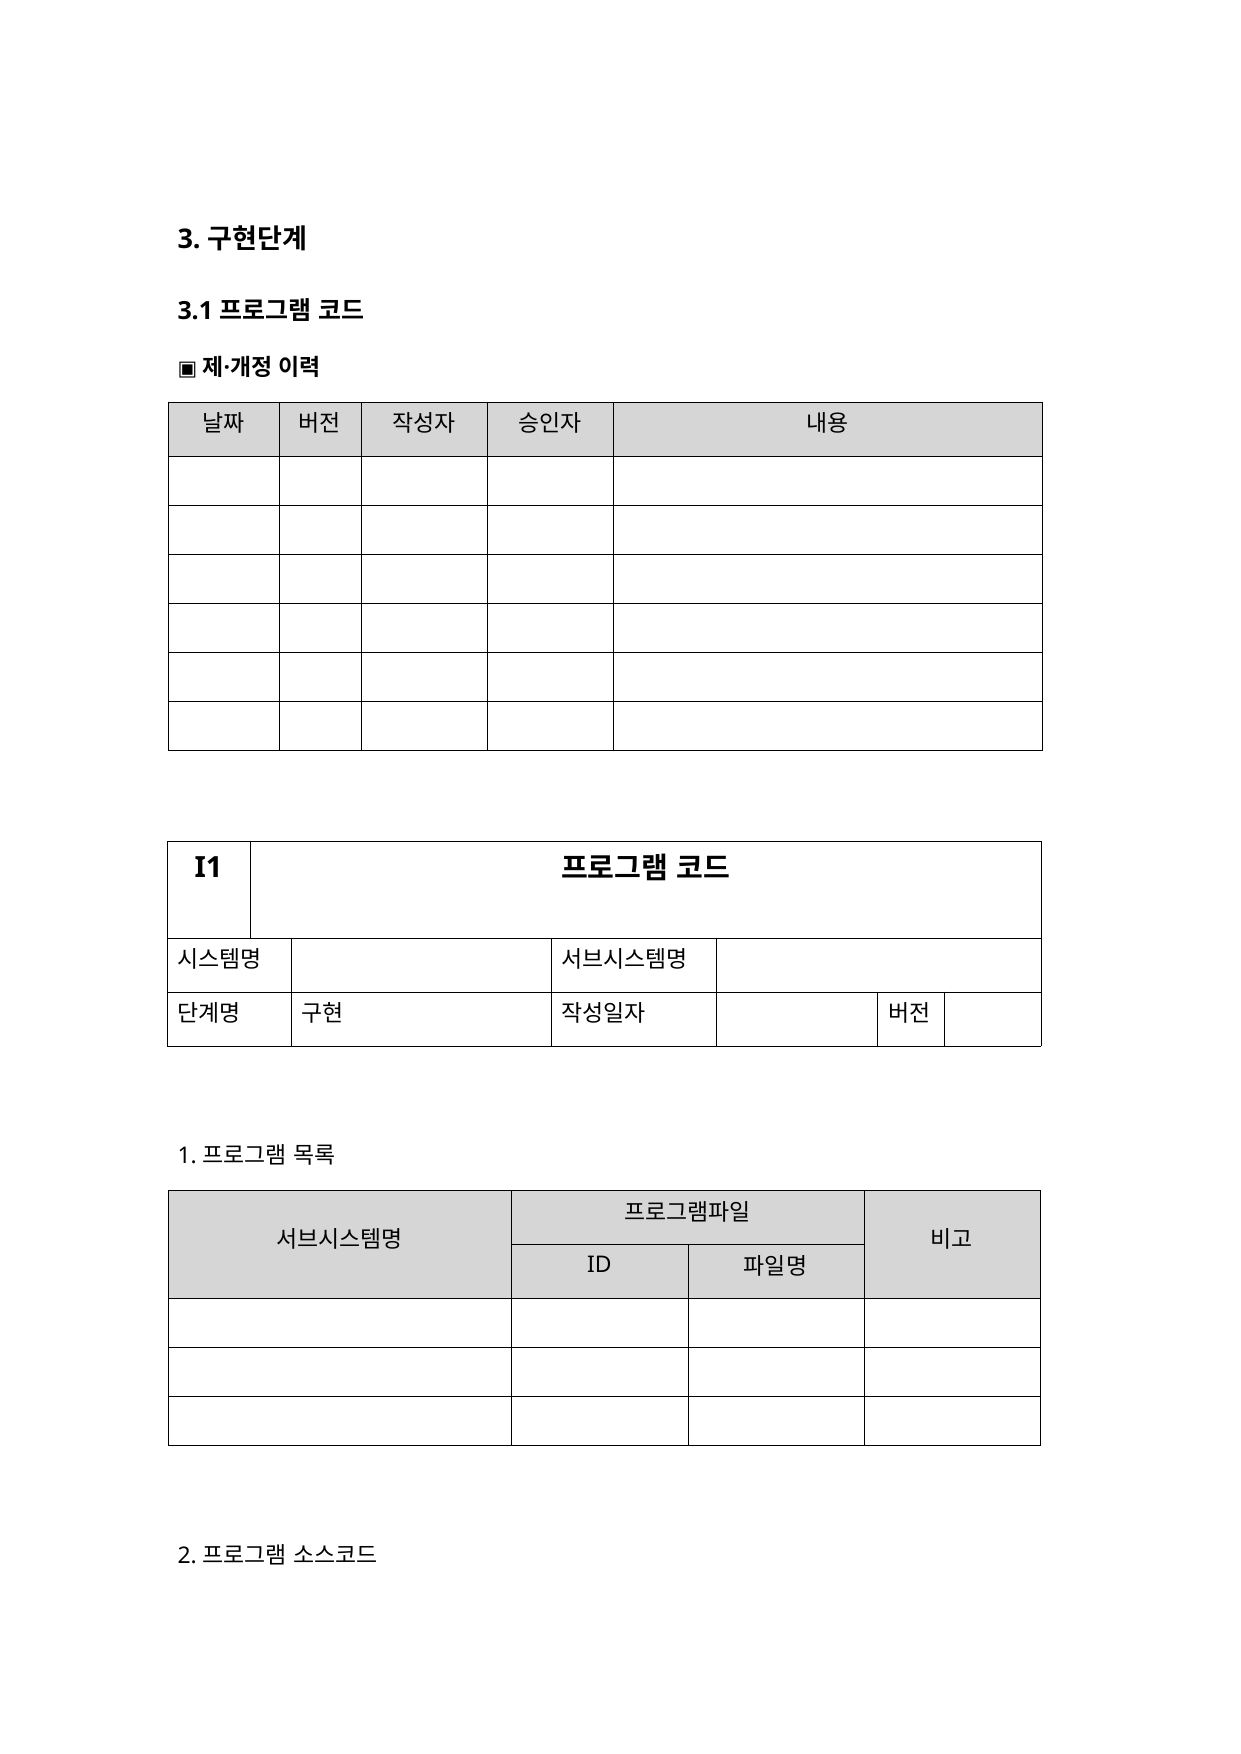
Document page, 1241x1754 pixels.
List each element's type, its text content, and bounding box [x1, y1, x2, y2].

table_cell [169, 653, 279, 701]
table_cell 단계명 [168, 993, 291, 1046]
table_cell [169, 555, 279, 603]
table_header 프로그램파일 [512, 1191, 864, 1244]
table_cell [280, 604, 361, 652]
table_header 내용 [614, 403, 1042, 456]
table_cell [865, 1348, 1040, 1396]
table_cell 서브시스템명 [552, 939, 716, 992]
table_cell [169, 1299, 511, 1347]
table_header 승인자 [488, 403, 613, 456]
table_cell 구현 [292, 993, 551, 1046]
table_cell [169, 457, 279, 504]
table_header I1 [168, 842, 250, 938]
table_header 버전 [280, 403, 361, 456]
table_cell [512, 1397, 688, 1445]
table_cell [362, 653, 487, 701]
table_header 비고 [865, 1191, 1040, 1298]
table_cell [614, 457, 1042, 504]
table_cell [169, 506, 279, 554]
table_cell [169, 702, 279, 750]
table_cell [689, 1299, 864, 1347]
table_cell [512, 1348, 688, 1396]
table_cell [362, 555, 487, 603]
table_cell [362, 604, 487, 652]
table_cell [488, 506, 613, 554]
table_cell [614, 506, 1042, 554]
table_cell [280, 506, 361, 554]
table_cell ID [512, 1245, 688, 1298]
table_cell [614, 702, 1042, 750]
table_cell [169, 1348, 511, 1396]
table_cell [945, 993, 1041, 1046]
table_cell [488, 604, 613, 652]
table_cell [169, 604, 279, 652]
table_cell [689, 1397, 864, 1445]
text ▣ 제·개정 이력 [177, 348, 1063, 382]
table_cell [865, 1397, 1040, 1445]
table_cell [169, 1397, 511, 1445]
text 3. 구현단계 [177, 217, 1063, 256]
table_header 날짜 [169, 403, 279, 456]
table_cell [488, 555, 613, 603]
table_header 프로그램 코드 [251, 842, 1041, 938]
text 3.1 프로그램 코드 [177, 290, 1063, 327]
table_cell [488, 702, 613, 750]
table_cell [362, 457, 487, 504]
table_header 작성자 [362, 403, 487, 456]
table_cell [280, 555, 361, 603]
table_cell [614, 555, 1042, 603]
table_cell [689, 1348, 864, 1396]
table_cell [865, 1299, 1040, 1347]
table_cell 시스템명 [168, 939, 291, 992]
table_cell [280, 457, 361, 504]
text 1. 프로그램 목록 [177, 1137, 1063, 1170]
table_cell 버전 [878, 993, 944, 1046]
table_cell [362, 702, 487, 750]
table_cell [488, 457, 613, 504]
table_header 서브시스템명 [169, 1191, 511, 1298]
table_cell [512, 1299, 688, 1347]
table_cell [614, 653, 1042, 701]
table_cell [280, 702, 361, 750]
table_cell [292, 939, 551, 992]
table_cell [614, 604, 1042, 652]
table_cell [488, 653, 613, 701]
table_cell 파일명 [689, 1245, 864, 1298]
table_cell [362, 506, 487, 554]
table_cell 작성일자 [552, 993, 716, 1046]
table_cell [717, 939, 1041, 992]
table_cell [280, 653, 361, 701]
text 2. 프로그램 소스코드 [177, 1536, 1063, 1570]
table_cell [717, 993, 877, 1046]
